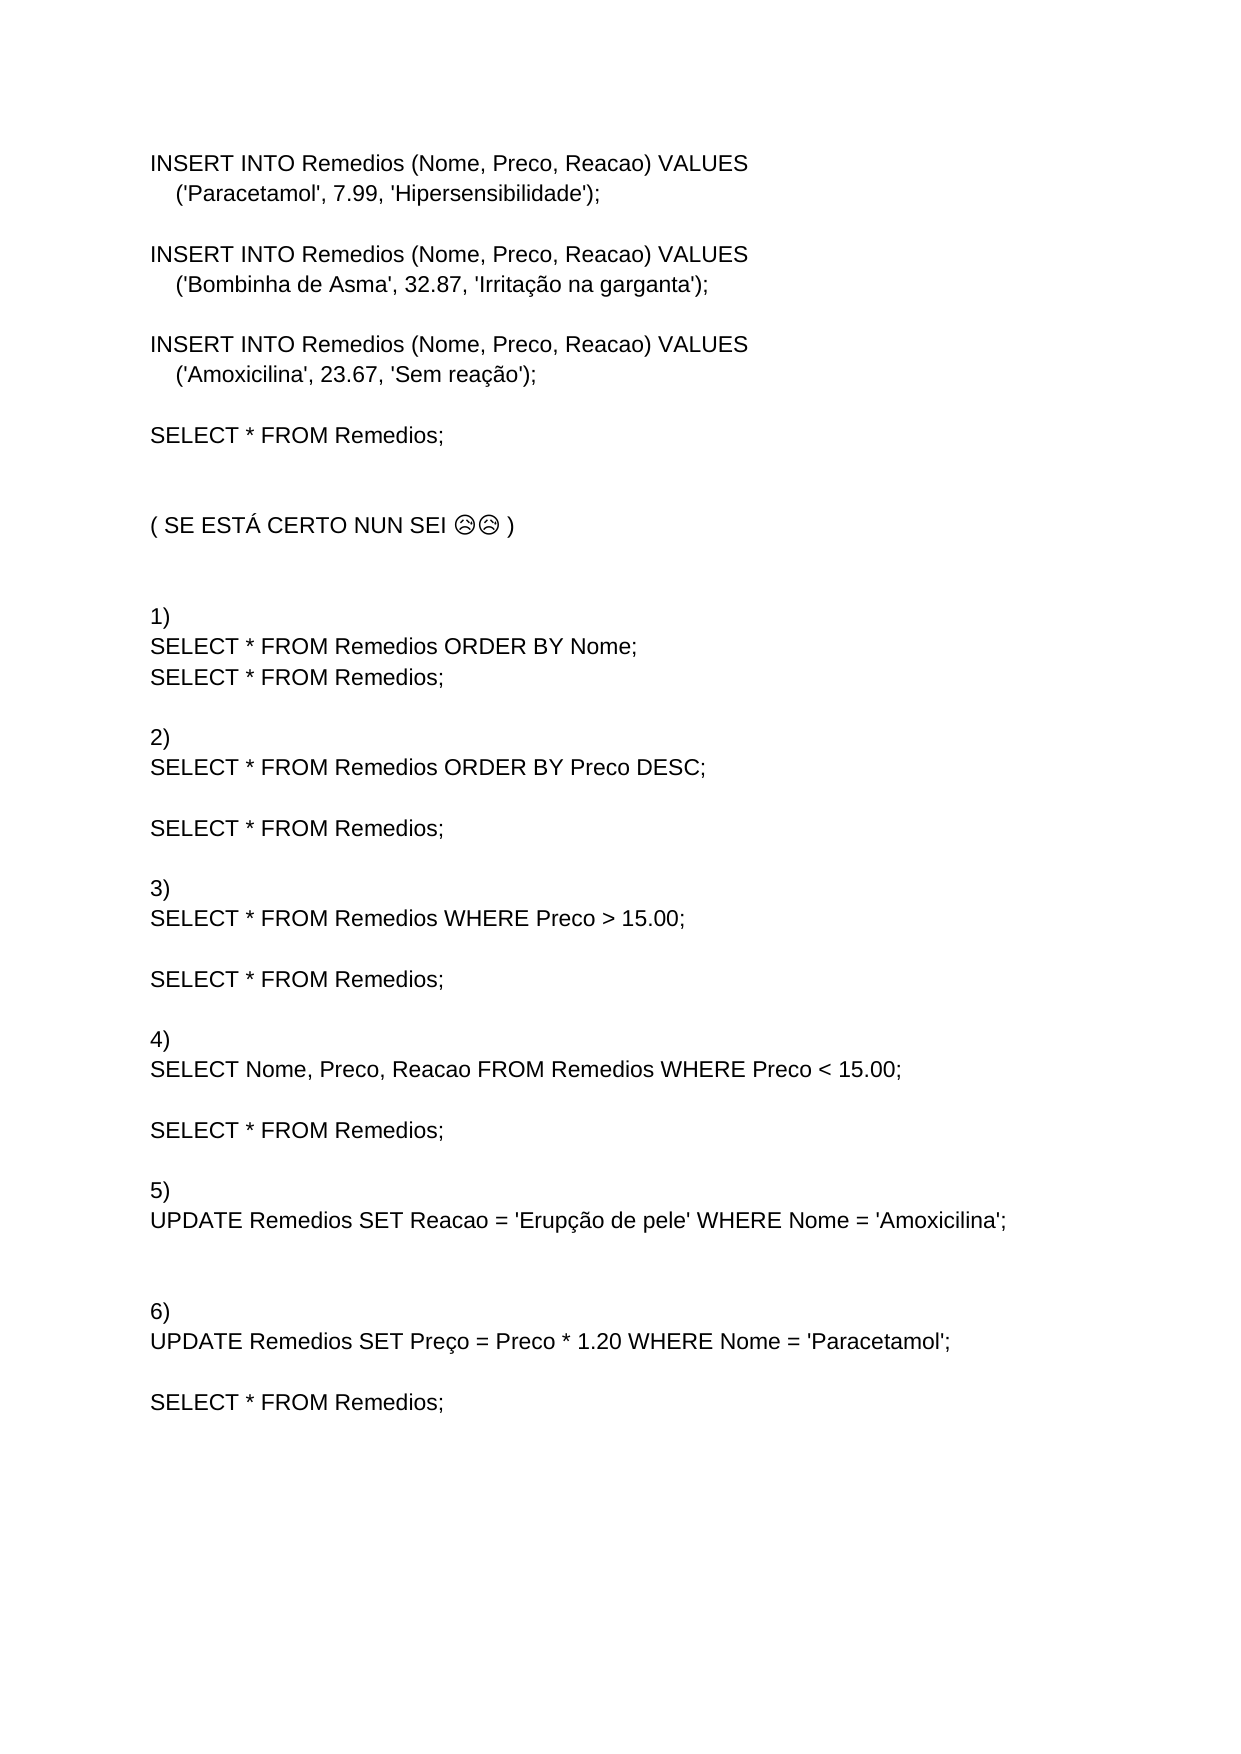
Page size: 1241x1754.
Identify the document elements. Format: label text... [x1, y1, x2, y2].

text SELECT * FROM Remedios WHERE Preco > 15.00; [150, 905, 1090, 932]
text 3) [150, 875, 1090, 901]
text SELECT * FROM Remedios; [150, 966, 1090, 992]
text SELECT * FROM Remedios ORDER BY Preco DESC; [150, 754, 1090, 781]
text 2) [150, 724, 1090, 750]
text INSERT INTO Remedios (Nome, Preco, Reacao) VALUES [150, 331, 1090, 358]
text UPDATE Remedios SET Reacao = 'Erupção de pele' WHERE Nome = 'Amoxicilina'; [150, 1207, 1090, 1234]
text SELECT * FROM Remedios; [150, 814, 1090, 841]
text SELECT * FROM Remedios; [150, 1117, 1090, 1143]
text ('Bombinha de Asma', 32.87, 'Irritação na garganta'); [150, 271, 1090, 297]
text SELECT * FROM Remedios ORDER BY Nome; [150, 633, 1090, 660]
text SELECT Nome, Preco, Reacao FROM Remedios WHERE Preco < 15.00; [150, 1056, 1090, 1083]
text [150, 150, 1090, 176]
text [150, 241, 1090, 267]
text 1) [150, 603, 1090, 629]
text ('Amoxicilina', 23.67, 'Sem reação'); [150, 361, 1090, 388]
text 4) [150, 1026, 1090, 1052]
text ('Paracetamol', 7.99, 'Hipersensibilidade'); [150, 180, 1090, 207]
text ( SE ESTÁ CERTO NUN SEI 😥😥 ) [150, 512, 1090, 539]
text UPDATE Remedios SET Preço = Preco * 1.20 WHERE Nome = 'Paracetamol'; [150, 1328, 1090, 1354]
text SELECT * FROM Remedios; [150, 1388, 1090, 1415]
text SELECT * FROM Remedios; [150, 422, 1090, 448]
text SELECT * FROM Remedios; [150, 663, 1090, 690]
text 5) [150, 1177, 1090, 1203]
text 6) [150, 1298, 1090, 1324]
